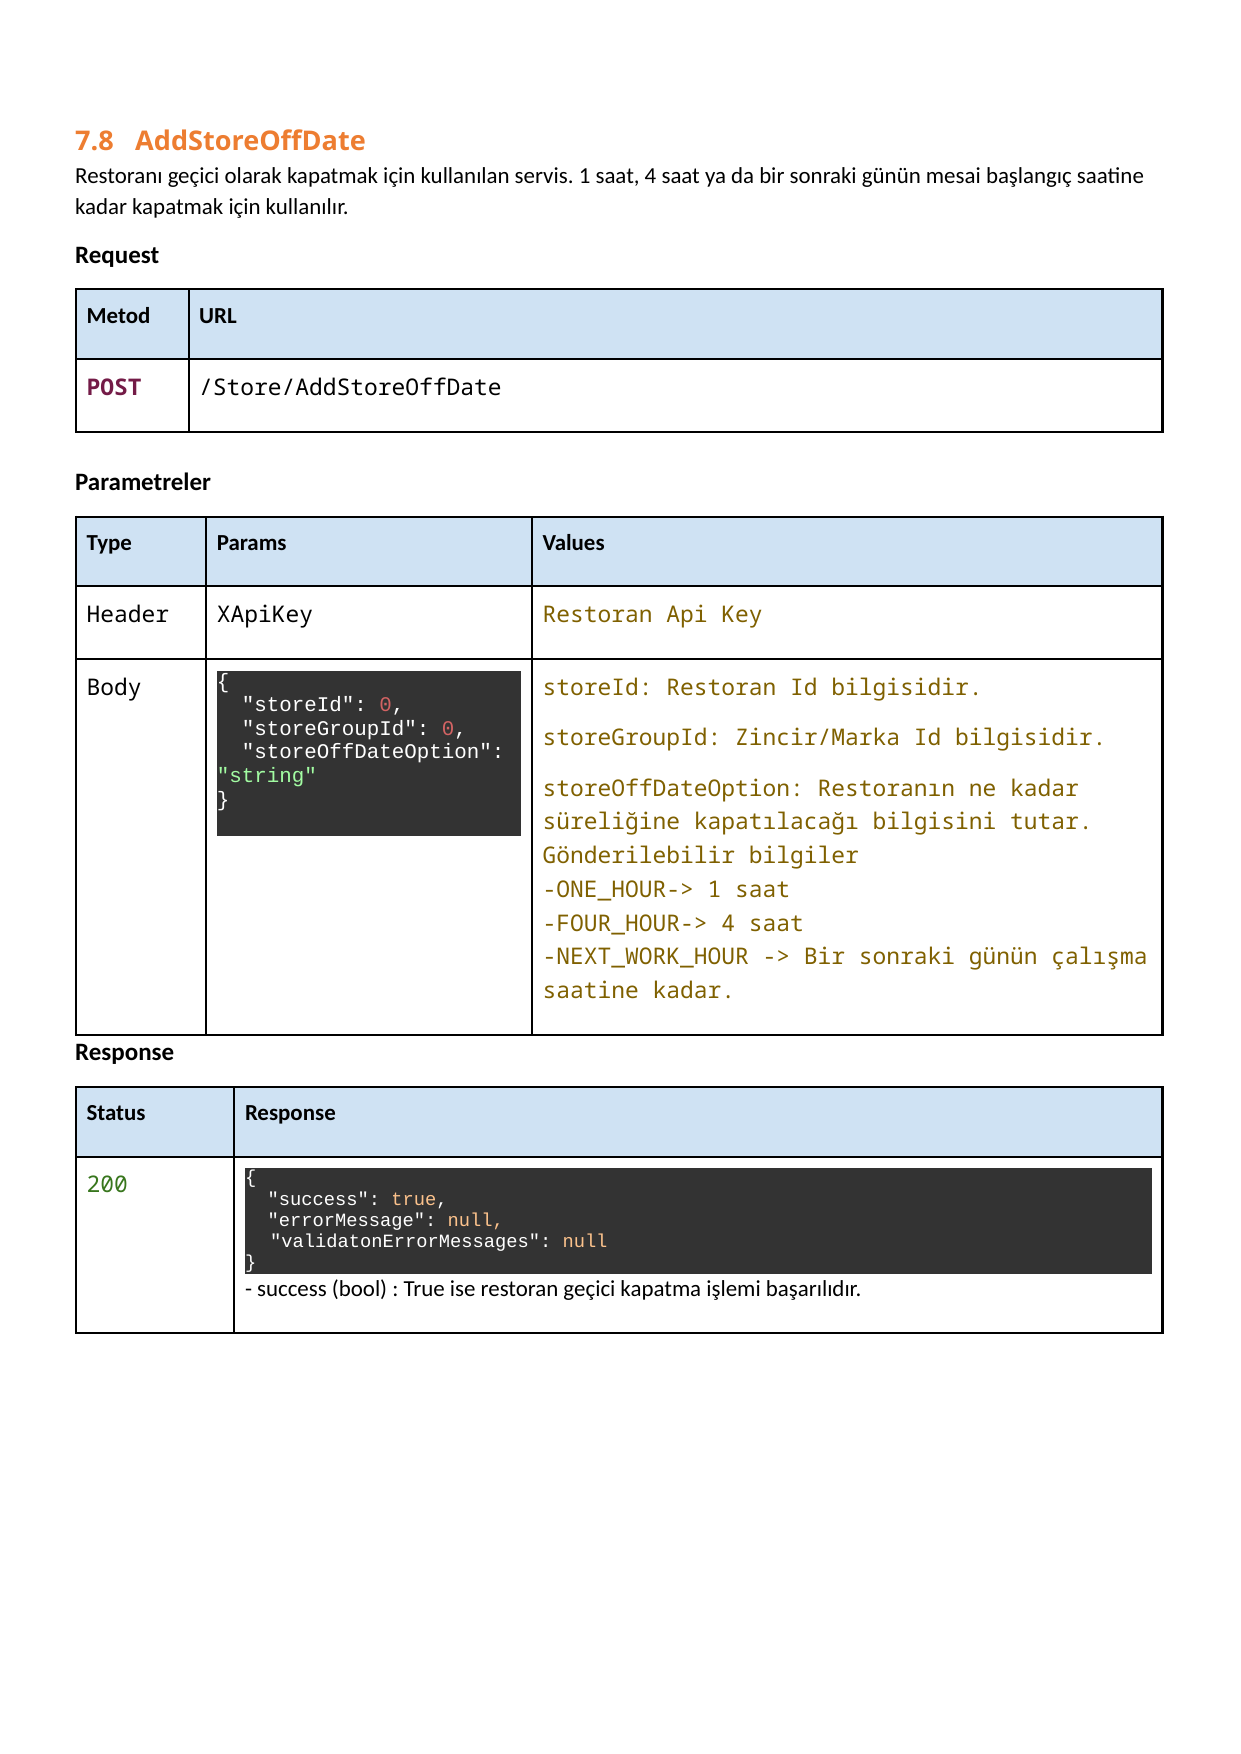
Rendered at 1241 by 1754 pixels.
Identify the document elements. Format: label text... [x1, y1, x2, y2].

table_cell Restoran Api Key [533, 587, 1161, 658]
table_cell storeId: Restoran Id bilgisidir. storeGroupId: Zincir/Marka Id bilgisidir. storeOffDateOption: Restoranın ne kadar süreliğine kapatılacağı bilgisini tutar. Gönderilebilir bilgiler -ONE_HOUR-> 1 saat -FOUR_HOUR-> 4 saat -NEXT_WORK_HOUR -> Bir sonraki günün çalışma saatine kadar. [533, 660, 1161, 1034]
text Request [75, 239, 1165, 269]
table_header Params [207, 518, 531, 585]
table_cell { "success": true, "errorMessage": null, "validatonErrorMessages": null } - success (bool) : True ise restoran geçici kapatma işlemi başarılıdır. [235, 1158, 1161, 1332]
table_cell POST [77, 360, 188, 431]
table_cell Header [77, 587, 205, 658]
table_header URL [190, 290, 1161, 358]
table_cell 200 [77, 1158, 233, 1332]
table_cell XApiKey [207, 587, 531, 658]
table_cell { "storeId": 0, "storeGroupId": 0, "storeOffDateOption": "string" } [207, 660, 531, 1034]
table_header Status [77, 1088, 233, 1156]
table_cell /Store/AddStoreOffDate [190, 360, 1161, 431]
text Parametreler [75, 433, 1165, 496]
table_header Values [533, 518, 1161, 585]
text Response [75, 1036, 1165, 1067]
text AddStoreOffDate [75, 122, 1165, 159]
table_header Metod [77, 290, 188, 358]
text Restoranı geçici olarak kapatmak için kullanılan servis. 1 saat, 4 saat ya da bir sonraki günün mesai başlangıç saatine kadar kapatmak için kullanılır. [75, 162, 1165, 220]
table_cell Body [77, 660, 205, 1034]
table_header Response [235, 1088, 1161, 1156]
table_header Type [77, 518, 205, 585]
